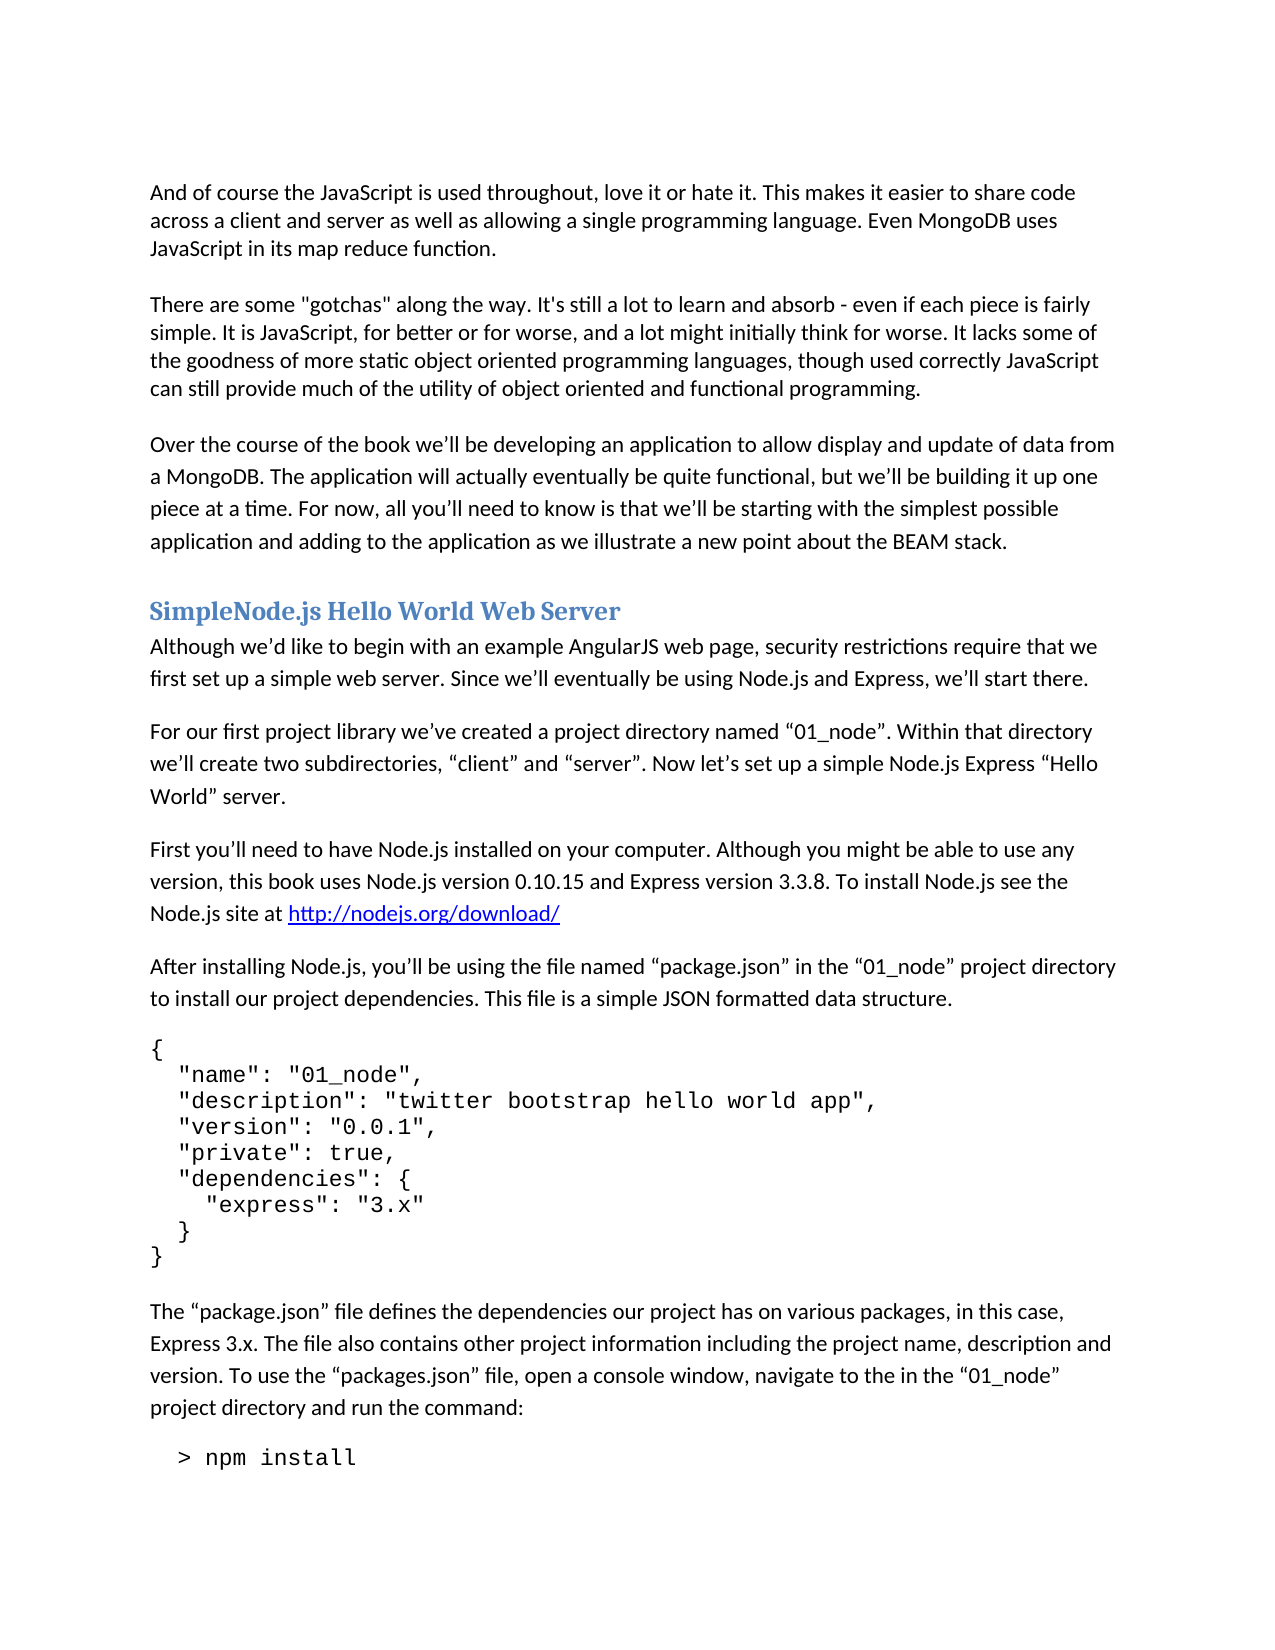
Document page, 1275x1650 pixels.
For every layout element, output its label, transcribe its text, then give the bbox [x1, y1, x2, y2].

text After installing Node.js, you’ll be using the file named “package.json” in the “01_node” project directory to install our project dependencies. This file is a simple JSON formatted data structure. [150, 952, 1125, 1012]
text There are some "gotchas" along the way. It's still a lot to learn and absorb - even if each piece is fairly simple. It is JavaScript, for better or for worse, and a lot might initially think for worse. It lacks some of the goodness of more static object oriented programming languages, though used correctly JavaScript can still provide much of the utility of object oriented and functional programming. [150, 290, 1125, 402]
text "version": "0.0.1", [150, 1115, 1125, 1141]
text "private": true, [150, 1141, 1125, 1167]
subtitle SimpleNode.js Hello World Web Server [150, 596, 1125, 628]
text { [150, 1037, 1125, 1063]
text } [150, 1245, 1125, 1271]
text } [150, 1219, 1125, 1245]
text And of course the JavaScript is used throughout, love it or hate it. This makes it easier to share code across a client and server as well as allowing a single programming language. Even MongoDB uses JavaScript in its map reduce function. [150, 178, 1125, 262]
text The “package.json” file defines the dependencies our project has on various packages, in this case, Express 3.x. The file also contains other project information including the project name, description and version. To use the “packages.json” file, open a console window, navigate to the in the “01_node” project directory and run the command: [150, 1297, 1125, 1421]
text "dependencies": { [150, 1167, 1125, 1193]
text For our first project library we’ve created a project directory named “01_node”. Within that directory we’ll create two subdirectories, “client” and “server”. Now let’s set up a simple Node.js Express “Hello World” server. [150, 717, 1125, 810]
text > npm install [150, 1446, 1125, 1472]
text Over the course of the book we’ll be developing an application to allow display and update of data from a MongoDB. The application will actually eventually be quite functional, but we’ll be building it up one piece at a time. For now, all you’ll need to know is that we’ll be starting with the simplest possible application and adding to the application as we illustrate a new point about the BEAM stack. [150, 430, 1125, 555]
text Although we’d like to begin with an example AngularJS web page, security restrictions require that we first set up a simple web server. Since we’ll eventually be using Node.js and Express, we’ll start there. [150, 632, 1125, 692]
text "description": "twitter bootstrap hello world app", [150, 1089, 1125, 1115]
text First you’ll need to have Node.js installed on your computer. Although you might be able to use any version, this book uses Node.js version 0.10.15 and Express version 3.3.8. To install Node.js see the Node.js site at http://nodejs.org/download/ [150, 835, 1125, 927]
text "express": "3.x" [150, 1193, 1125, 1219]
text "name": "01_node", [150, 1063, 1125, 1089]
